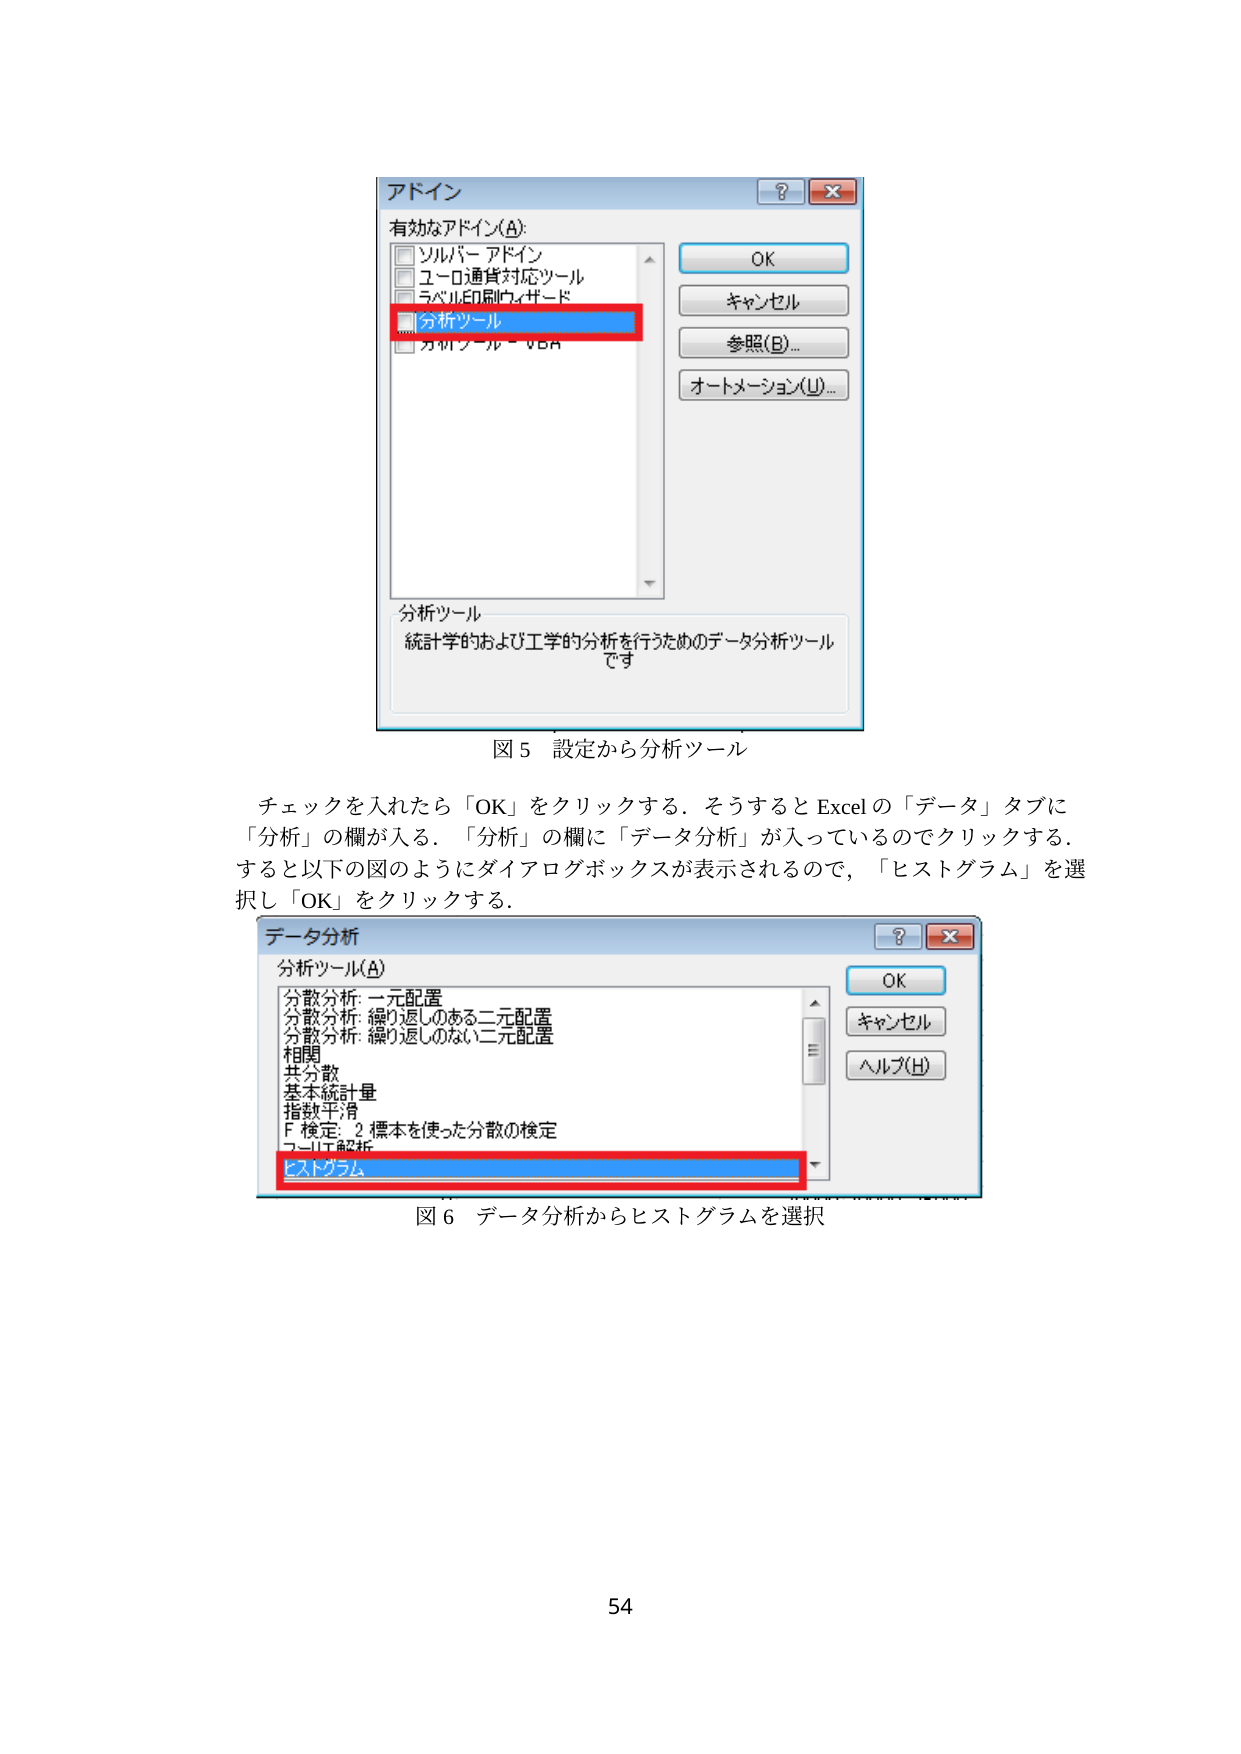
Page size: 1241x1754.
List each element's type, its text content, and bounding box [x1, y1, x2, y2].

picture [256, 915, 984, 1200]
picture [376, 177, 865, 733]
text 図 6 データ分析からヒストグラムを選択 [148, 1199, 1092, 1231]
text 図 5 設定から分析ツール [148, 732, 1092, 764]
text チェックを入れたら「OK」をクリックする．そうするとExcelの「データ」タブに「分析」の欄が入る．「分析」の欄に「データ分析」が入っているのでクリックする．すると以下の図のようにダイアログボックスが表示されるので，「ヒストグラム」を選択し「OK」をクリックする． [235, 789, 1092, 915]
